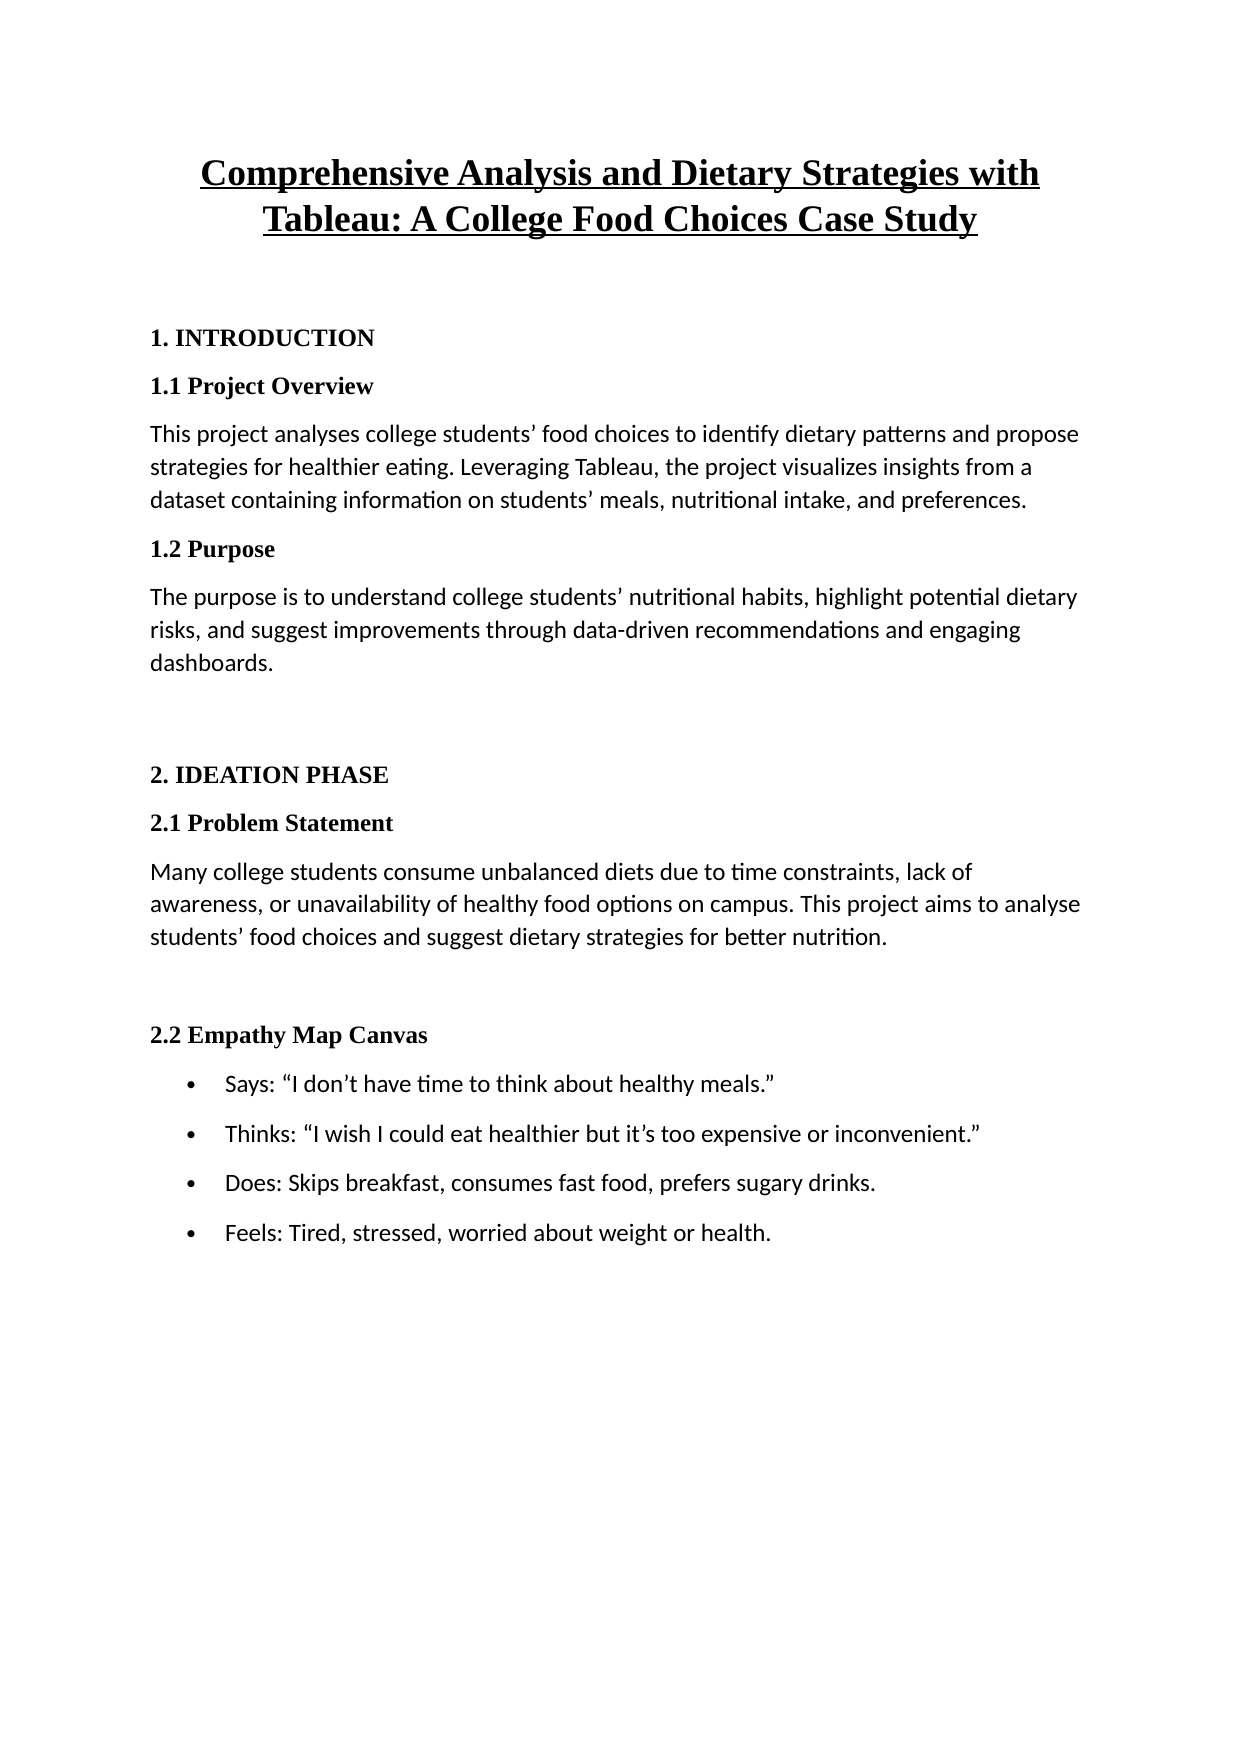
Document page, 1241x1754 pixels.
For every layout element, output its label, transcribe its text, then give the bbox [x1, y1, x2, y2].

text This project analyses college students’ food choices to identify dietary patterns and propose strategies for healthier eating. Leveraging Tableau, the project visualizes insights from a dataset containing information on students’ meals, nutritional intake, and preferences. [150, 418, 1090, 515]
text The purpose is to understand college students’ nutritional habits, highlight potential dietary risks, and suggest improvements through data-driven recommendations and engaging dashboards. [150, 582, 1090, 678]
list Thinks: “I wish I could eat healthier but it’s too expensive or inconvenient.” [187, 1118, 1090, 1148]
list Says: “I don’t have time to think about healthy meals.” [187, 1068, 1090, 1099]
list Feels: Tired, stressed, worried about weight or health. [187, 1217, 1090, 1248]
text 1.2 Purpose [150, 534, 1090, 563]
list Does: Skips breakfast, consumes fast food, prefers sugary drinks. [187, 1167, 1090, 1198]
text Comprehensive Analysis and Dietary Strategies with Tableau: A College Food Choices Case Study [150, 150, 1090, 240]
text 1.1 Project Overview [150, 371, 1090, 399]
text 2. IDEATION PHASE [150, 760, 1090, 789]
text 2.2 Empathy Map Canvas [150, 1021, 1090, 1049]
text Many college students consume unbalanced diets due to time constraints, lack of awareness, or unavailability of healthy food options on campus. This project aims to analyse students’ food choices and suggest dietary strategies for better nutrition. [150, 856, 1090, 952]
text 1. INTRODUCTION [150, 323, 1090, 352]
text 2.1 Problem Statement [150, 808, 1090, 837]
